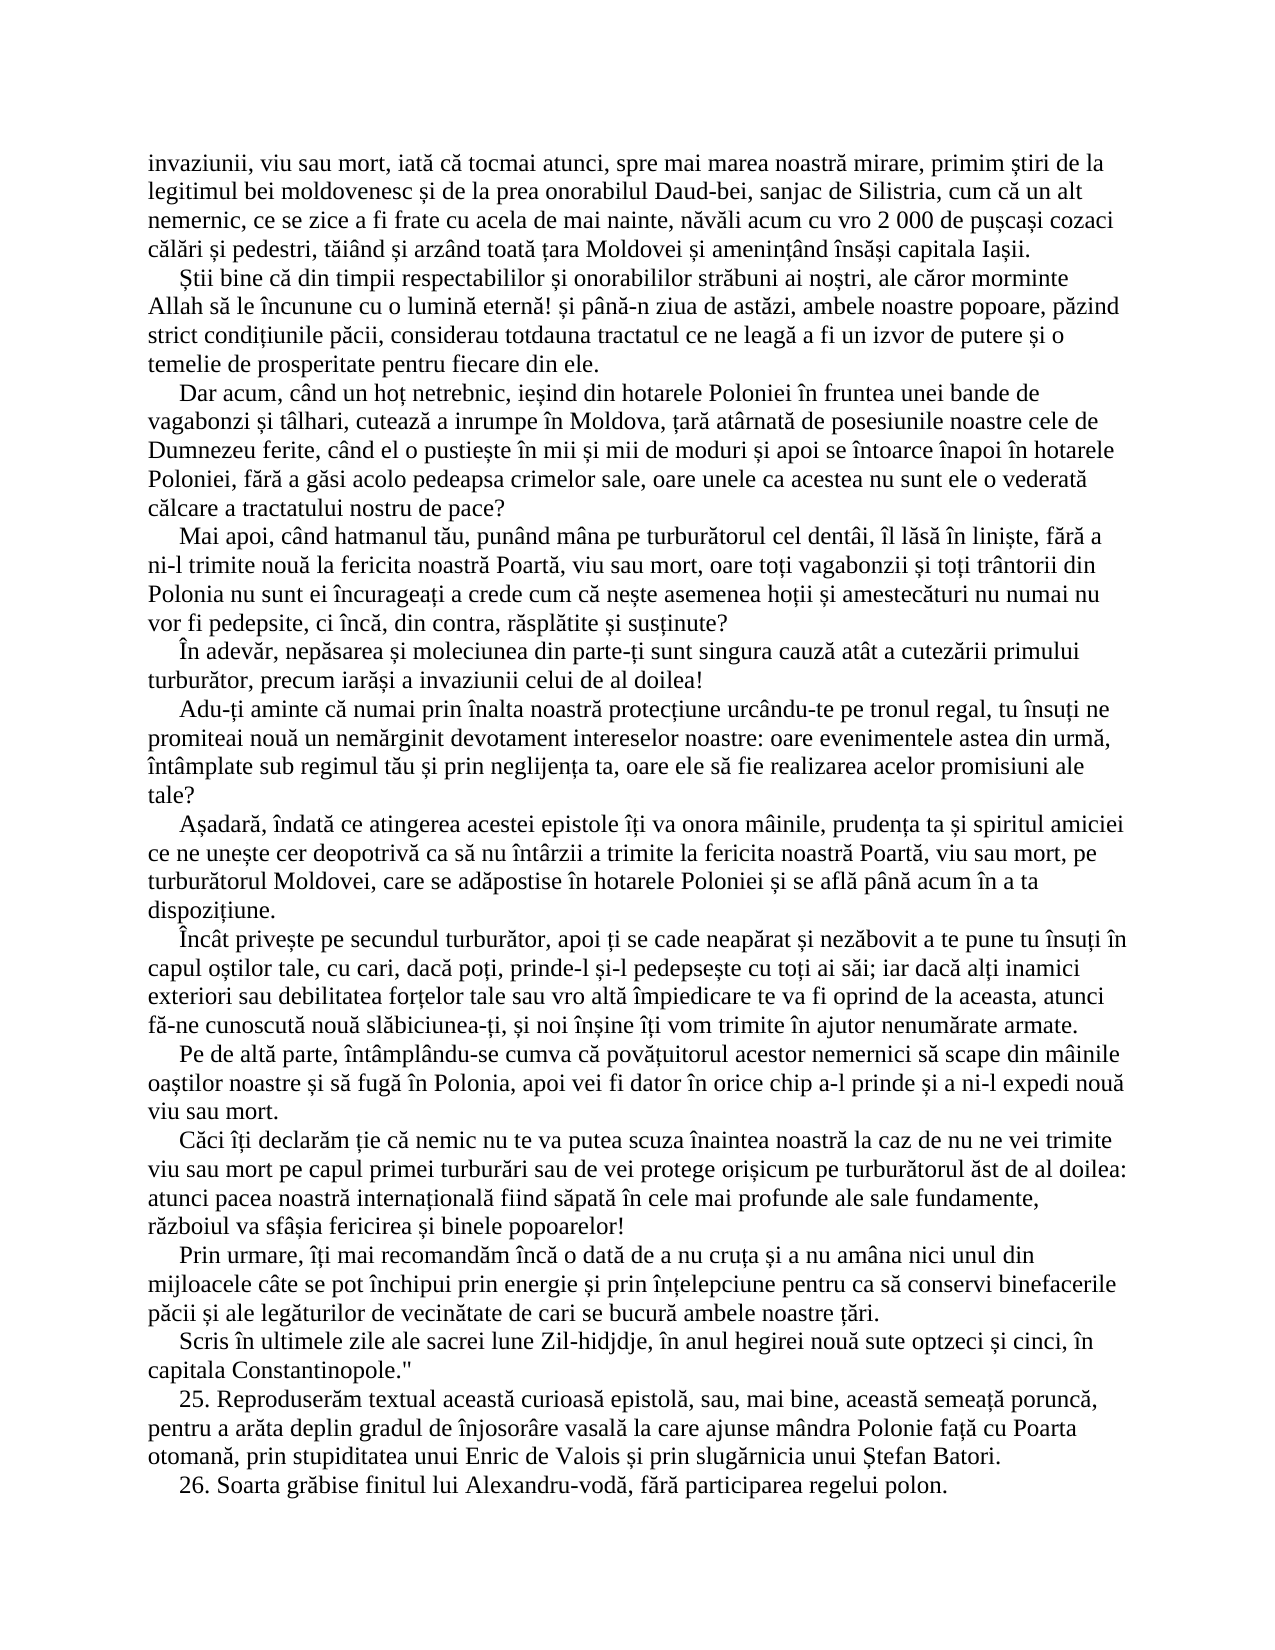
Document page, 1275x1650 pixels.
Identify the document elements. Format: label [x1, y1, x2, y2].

text [148, 148, 1127, 1499]
